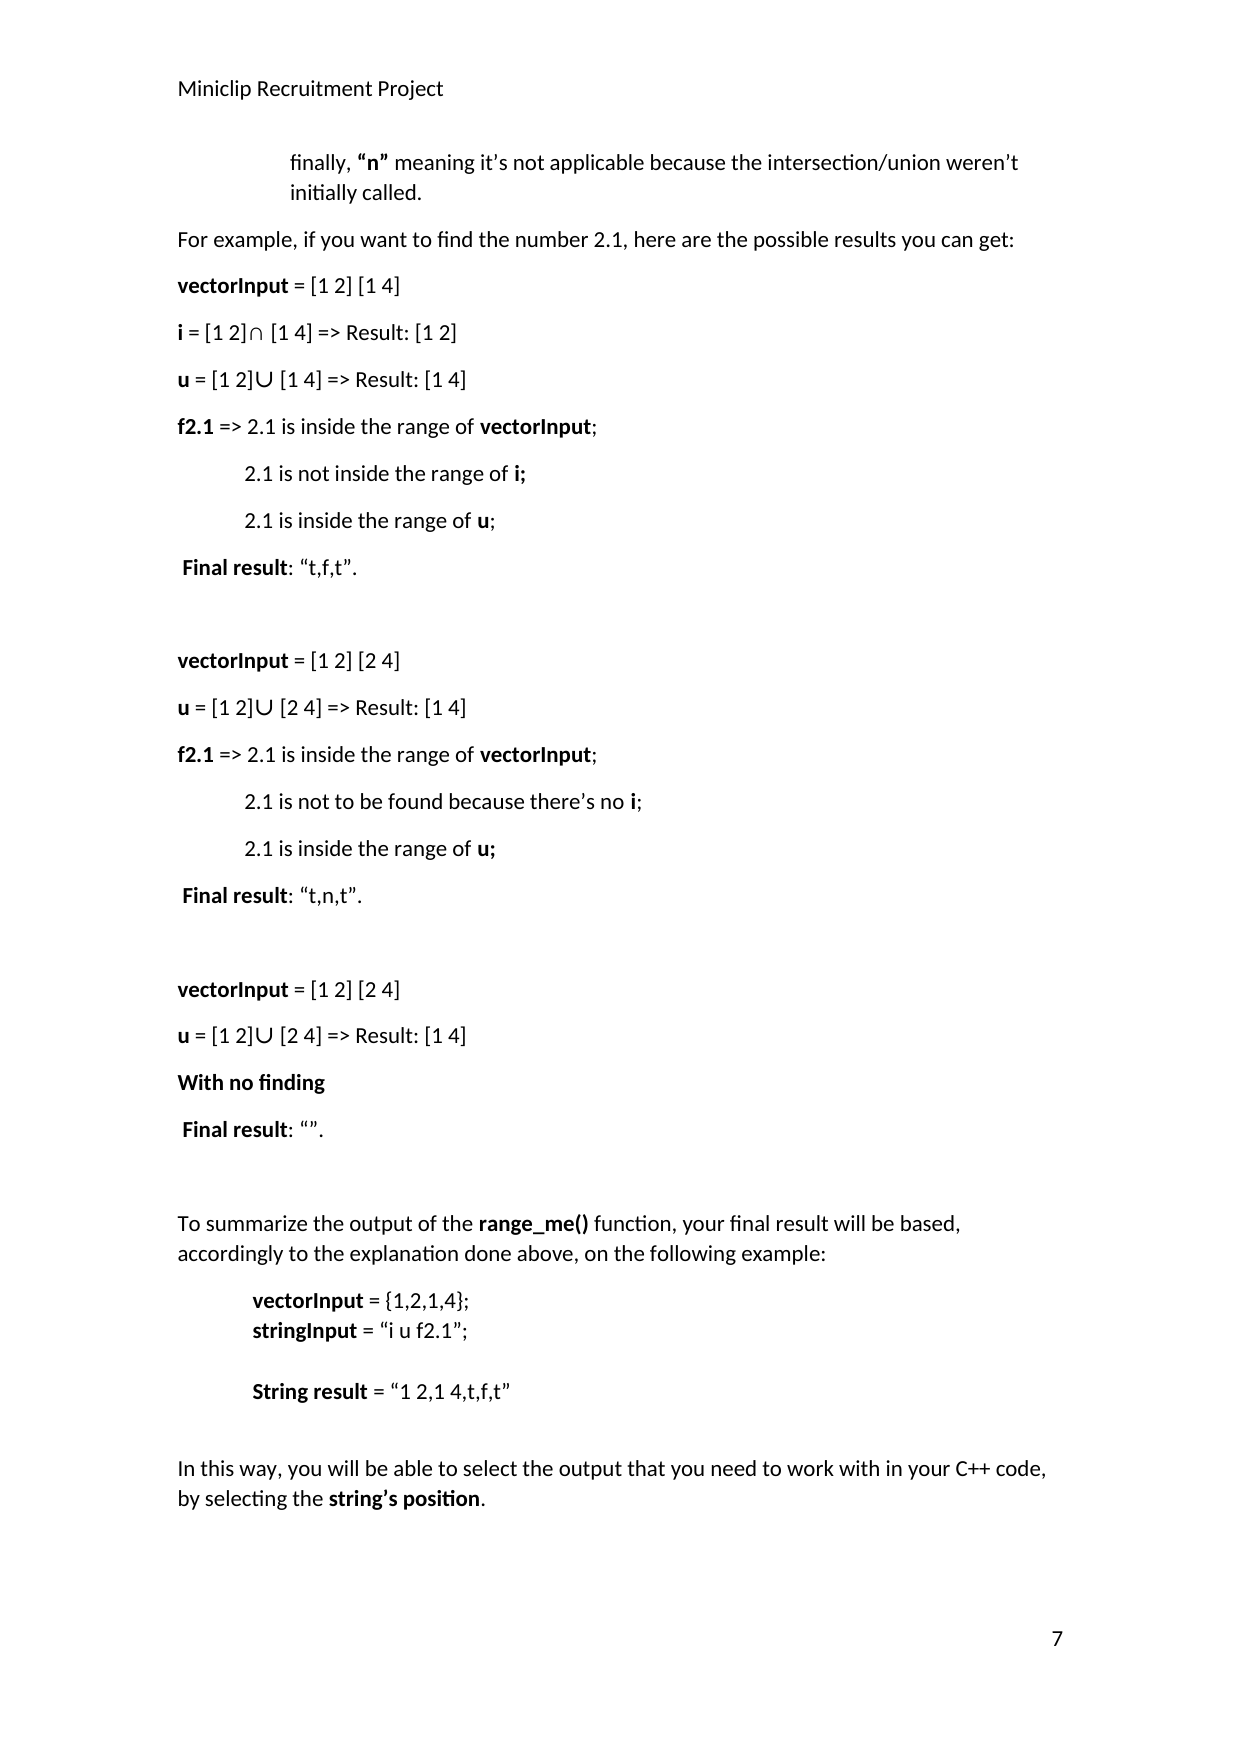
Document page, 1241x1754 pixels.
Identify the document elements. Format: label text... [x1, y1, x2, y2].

list stringInput = “i u f2.1”; [252, 1316, 1063, 1344]
text 2.1 is inside the range of u; [177, 834, 1063, 862]
text In this way, you will be able to select the output that you need to work with in your C++ code, by selecting the string’s position. [177, 1454, 1063, 1512]
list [252, 148, 1063, 206]
text vectorInput = [1 2] [2 4] [177, 647, 1063, 674]
text 2.1 is not inside the range of i; [177, 459, 1063, 487]
text vectorInput = [1 2] [1 4] [177, 272, 1063, 299]
text 2.1 is inside the range of u; [177, 506, 1063, 534]
text f2.1 => 2.1 is inside the range of vectorInput; [177, 740, 1063, 768]
text vectorInput = [1 2] [2 4] [177, 975, 1063, 1003]
text f2.1 => 2.1 is inside the range of vectorInput; [177, 412, 1063, 440]
text u = [1 2] [2 4] => Result: [1 4] [177, 693, 1063, 721]
text To summarize the output of the range_me() function, your final result will be based, accordingly to the explanation done above, on the following example: [177, 1209, 1063, 1267]
text For example, if you want to find the number 2.1, here are the possible results you can get: [177, 225, 1063, 253]
text Final result: “”. [177, 1115, 1063, 1143]
text i = [1 2] [1 4] => Result: [1 2] [177, 318, 1063, 346]
text Final result: “t,n,t”. [177, 881, 1063, 909]
list String result = “1 2,1 4,t,f,t” [252, 1377, 1063, 1405]
text Final result: “t,f,t”. [177, 553, 1063, 581]
list vectorInput = {1,2,1,4}; [252, 1286, 1063, 1314]
text u = [1 2] [2 4] => Result: [1 4] [177, 1022, 1063, 1049]
text u = [1 2] [1 4] => Result: [1 4] [177, 365, 1063, 393]
text 2.1 is not to be found because there’s no i; [177, 787, 1063, 815]
text With no finding [177, 1068, 1063, 1096]
